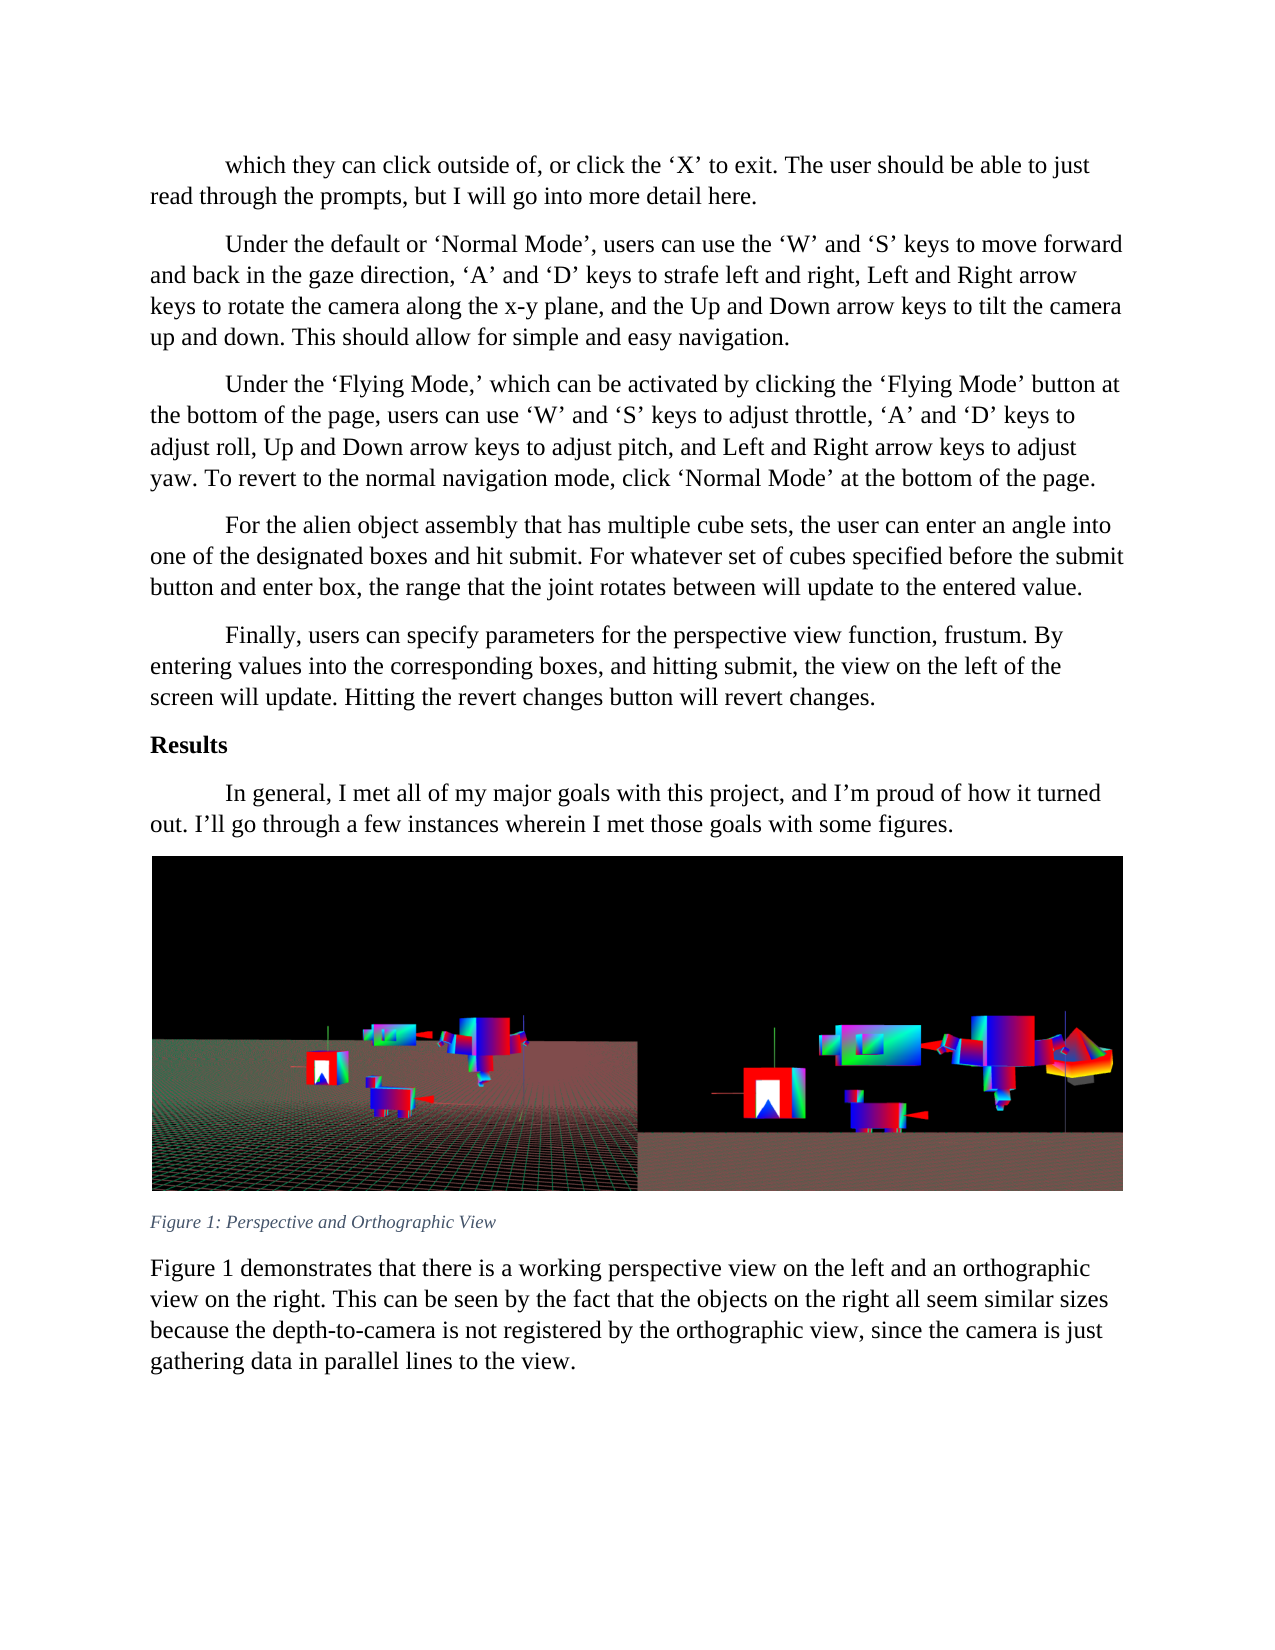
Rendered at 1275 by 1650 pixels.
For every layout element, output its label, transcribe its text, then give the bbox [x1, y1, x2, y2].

text Results [150, 730, 1125, 759]
text Figure 1 demonstrates that there is a working perspective view on the left and an orthographic view on the right. This can be seen by the fact that the objects on the right all seem similar sizes because the depth-to-camera is not registered by the orthographic view, since the camera is just gathering data in parallel lines to the view. [150, 1253, 1125, 1375]
text In general, I met all of my major goals with this project, and I’m proud of how it turned out. I’ll go through a few instances wherein I met those goals with some figures. [150, 778, 1125, 837]
picture [150, 856, 1125, 1192]
text For the alien object assembly that has multiple cube sets, the user can enter an angle into one of the designated boxes and hit submit. For whatever set of cubes specified before the submit button and enter box, the range that the joint rotates between will update to the entered value. [150, 510, 1125, 601]
text Under the default or ‘Normal Mode’, users can use the ‘W’ and ‘S’ keys to move forward and back in the gaze direction, ‘A’ and ‘D’ keys to strafe left and right, Left and Right arrow keys to rotate the camera along the x-y plane, and the Up and Down arrow keys to tilt the camera up and down. This should allow for simple and easy navigation. [150, 229, 1125, 351]
text which they can click outside of, or click the ‘X’ to exit. The user should be able to just read through the prompts, but I will go into more detail here. [150, 150, 1125, 210]
text Finally, users can specify parameters for the perspective view function, frustum. By entering values into the corresponding boxes, and hitting submit, the view on the left of the screen will update. Hitting the revert changes button will revert changes. [150, 620, 1125, 711]
text Under the ‘Flying Mode,’ which can be activated by clicking the ‘Flying Mode’ button at the bottom of the page, users can use ‘W’ and ‘S’ keys to adjust throttle, ‘A’ and ‘D’ keys to adjust roll, Up and Down arrow keys to adjust pitch, and Left and Right arrow keys to adjust yaw. To revert to the normal navigation mode, click ‘Normal Mode’ at the bottom of the page. [150, 369, 1125, 491]
text Figure 1: Perspective and Orthographic View [150, 1211, 1125, 1232]
